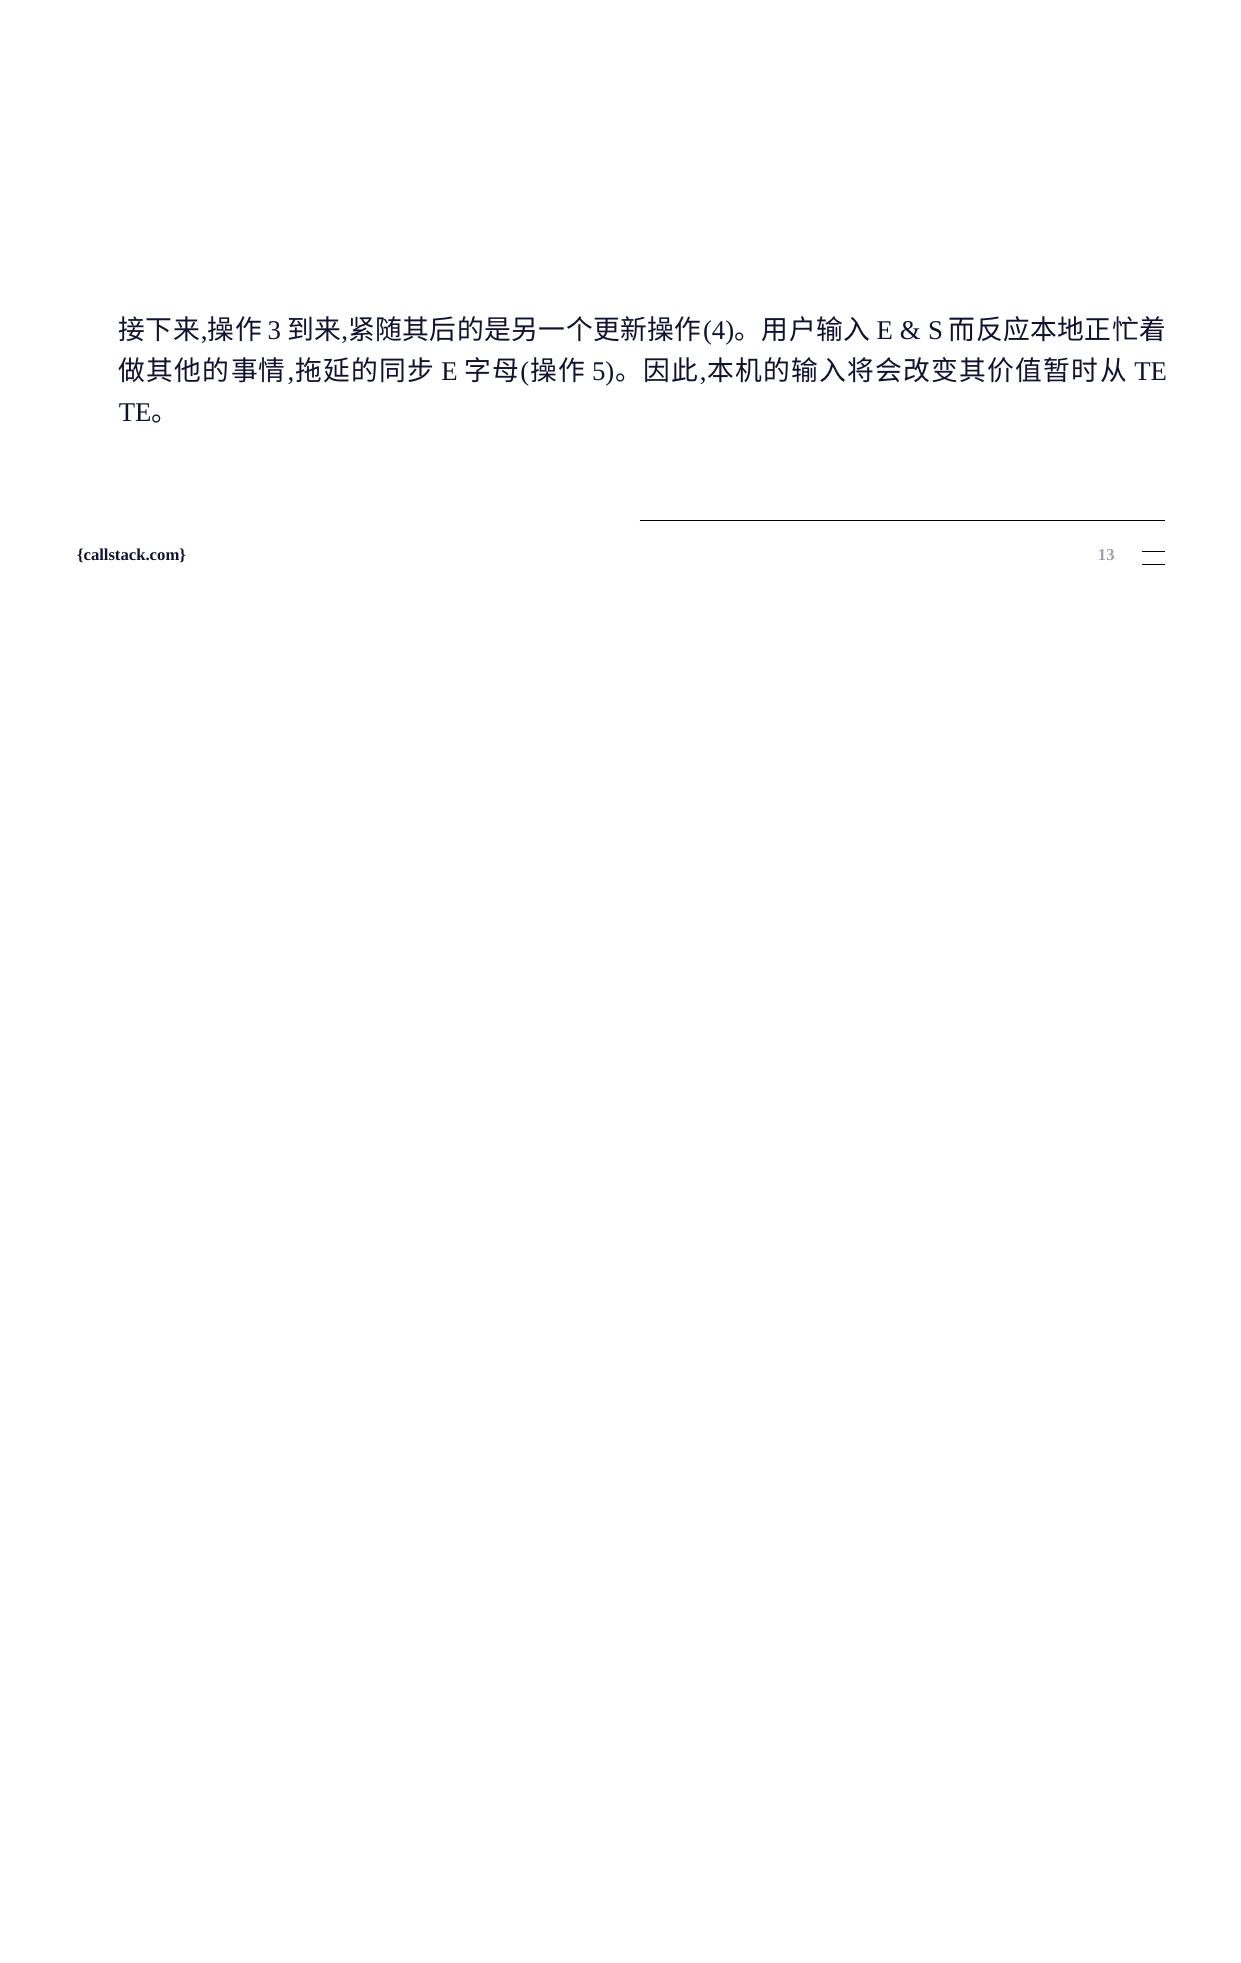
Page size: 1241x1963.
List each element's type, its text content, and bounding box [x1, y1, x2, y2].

text 接下来,操作3到来,紧随其后的是另一个更新操作(4)。用户输入E & S而反应本地正忙着做其他的事情,拖延的同步E字母(操作5)。因此,本机的输入将会改变其价值暂时从TE TE。 [119, 264, 1167, 429]
